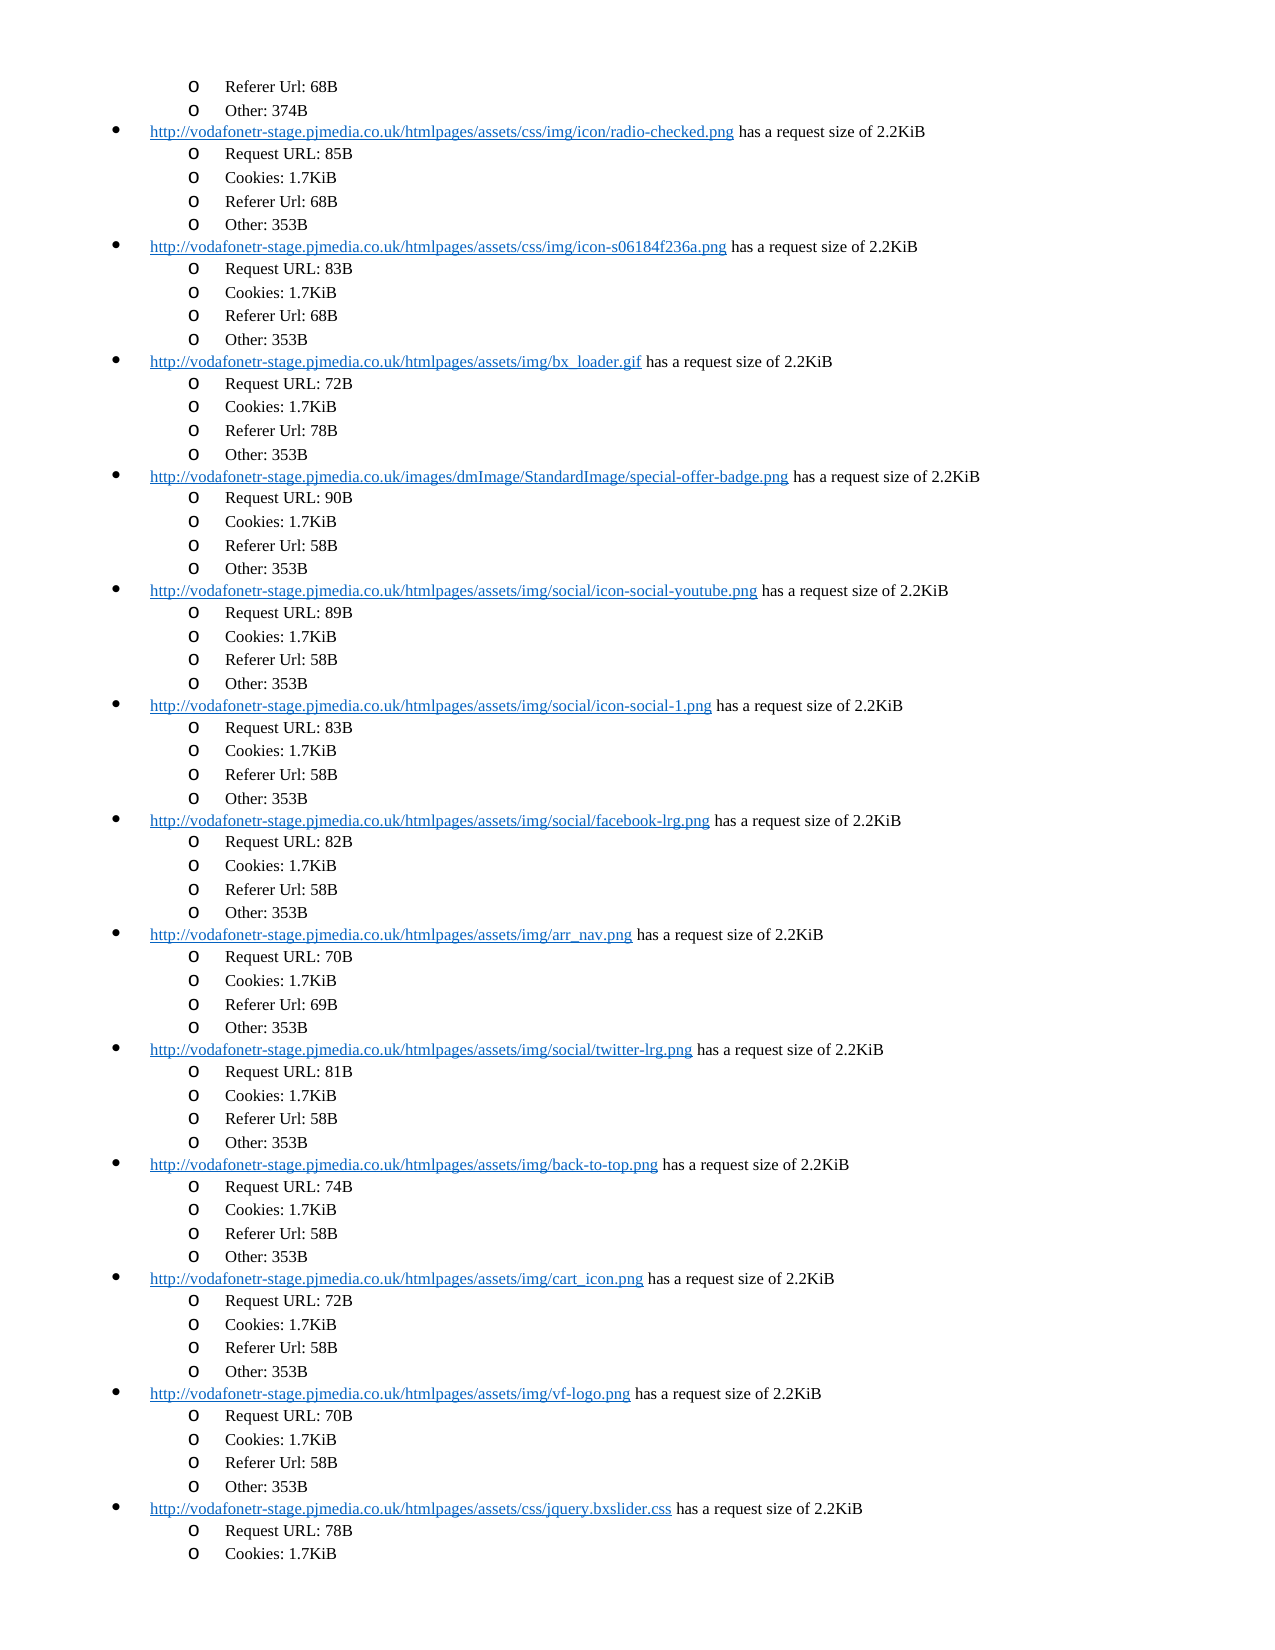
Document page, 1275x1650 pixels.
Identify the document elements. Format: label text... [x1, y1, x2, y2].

list http://vodafonetr-stage.pjmedia.co.uk/htmlpages/assets/img/bx_loader.gif has a request size of 2.2KiB [112, 352, 1200, 372]
list Request URL: 85B [187, 142, 1200, 166]
list http://vodafonetr-stage.pjmedia.co.uk/htmlpages/assets/img/social/twitter-lrg.png has a request size of 2.2KiB [112, 1040, 1200, 1060]
list http://vodafonetr-stage.pjmedia.co.uk/htmlpages/assets/img/vf-logo.png has a request size of 2.2KiB [112, 1384, 1200, 1404]
list Referer Url: 68B [187, 304, 1200, 328]
list http://vodafonetr-stage.pjmedia.co.uk/htmlpages/assets/css/img/icon-s06184f236a.png has a request size of 2.2KiB [112, 237, 1200, 257]
list Referer Url: 58B [187, 763, 1200, 787]
list Other: 353B [187, 1360, 1200, 1384]
list Other: 353B [187, 787, 1200, 810]
list Request URL: 89B [187, 601, 1200, 625]
list Request URL: 70B [187, 1404, 1200, 1428]
list Request URL: 83B [187, 716, 1200, 739]
list Cookies: 1.7KiB [187, 1542, 1200, 1566]
list Referer Url: 58B [187, 878, 1200, 901]
list Other: 374B [187, 99, 1200, 122]
list Other: 353B [187, 443, 1200, 466]
list Request URL: 72B [187, 1289, 1200, 1313]
list Request URL: 74B [187, 1174, 1200, 1198]
list Request URL: 90B [187, 486, 1200, 510]
list Referer Url: 58B [187, 1337, 1200, 1360]
list http://vodafonetr-stage.pjmedia.co.uk/htmlpages/assets/img/social/facebook-lrg.png has a request size of 2.2KiB [112, 810, 1200, 831]
list Referer Url: 78B [187, 419, 1200, 443]
list Cookies: 1.7KiB [187, 1428, 1200, 1451]
list Other: 353B [187, 1131, 1200, 1154]
list Cookies: 1.7KiB [187, 739, 1200, 763]
list Request URL: 82B [187, 831, 1200, 854]
list Referer Url: 58B [187, 1451, 1200, 1475]
list Other: 353B [187, 672, 1200, 696]
list Referer Url: 58B [187, 648, 1200, 672]
list Other: 353B [187, 1246, 1200, 1269]
list Request URL: 78B [187, 1519, 1200, 1542]
list Referer Url: 69B [187, 992, 1200, 1016]
list Cookies: 1.7KiB [187, 1083, 1200, 1107]
list Cookies: 1.7KiB [187, 969, 1200, 992]
list Referer Url: 68B [187, 190, 1200, 213]
list http://vodafonetr-stage.pjmedia.co.uk/htmlpages/assets/css/jquery.bxslider.css has a request size of 2.2KiB [112, 1498, 1200, 1519]
list Cookies: 1.7KiB [187, 1198, 1200, 1222]
list http://vodafonetr-stage.pjmedia.co.uk/htmlpages/assets/css/img/icon/radio-checked.png has a request size of 2.2KiB [112, 122, 1200, 142]
list Request URL: 83B [187, 257, 1200, 281]
list Referer Url: 58B [187, 1222, 1200, 1246]
list Cookies: 1.7KiB [187, 625, 1200, 648]
list Other: 353B [187, 901, 1200, 925]
list Other: 353B [187, 1016, 1200, 1040]
list Cookies: 1.7KiB [187, 166, 1200, 190]
list http://vodafonetr-stage.pjmedia.co.uk/htmlpages/assets/img/social/icon-social-youtube.png has a request size of 2.2KiB [112, 581, 1200, 601]
list http://vodafonetr-stage.pjmedia.co.uk/htmlpages/assets/img/arr_nav.png has a request size of 2.2KiB [112, 925, 1200, 945]
list Cookies: 1.7KiB [187, 854, 1200, 878]
list http://vodafonetr-stage.pjmedia.co.uk/htmlpages/assets/img/cart_icon.png has a request size of 2.2KiB [112, 1269, 1200, 1289]
list Request URL: 81B [187, 1060, 1200, 1083]
list Other: 353B [187, 557, 1200, 581]
list Referer Url: 58B [187, 534, 1200, 557]
list Cookies: 1.7KiB [187, 281, 1200, 304]
list Other: 353B [187, 328, 1200, 352]
list Cookies: 1.7KiB [187, 1313, 1200, 1337]
list Request URL: 72B [187, 372, 1200, 395]
list Referer Url: 68B [187, 75, 1200, 99]
list Cookies: 1.7KiB [187, 510, 1200, 534]
list http://vodafonetr-stage.pjmedia.co.uk/images/dmImage/StandardImage/special-offer-badge.png has a request size of 2.2KiB [112, 466, 1200, 486]
list Request URL: 70B [187, 945, 1200, 969]
list Cookies: 1.7KiB [187, 395, 1200, 419]
list http://vodafonetr-stage.pjmedia.co.uk/htmlpages/assets/img/social/icon-social-1.png has a request size of 2.2KiB [112, 696, 1200, 716]
list http://vodafonetr-stage.pjmedia.co.uk/htmlpages/assets/img/back-to-top.png has a request size of 2.2KiB [112, 1154, 1200, 1174]
list Referer Url: 58B [187, 1107, 1200, 1131]
list Other: 353B [187, 213, 1200, 237]
list Other: 353B [187, 1475, 1200, 1498]
